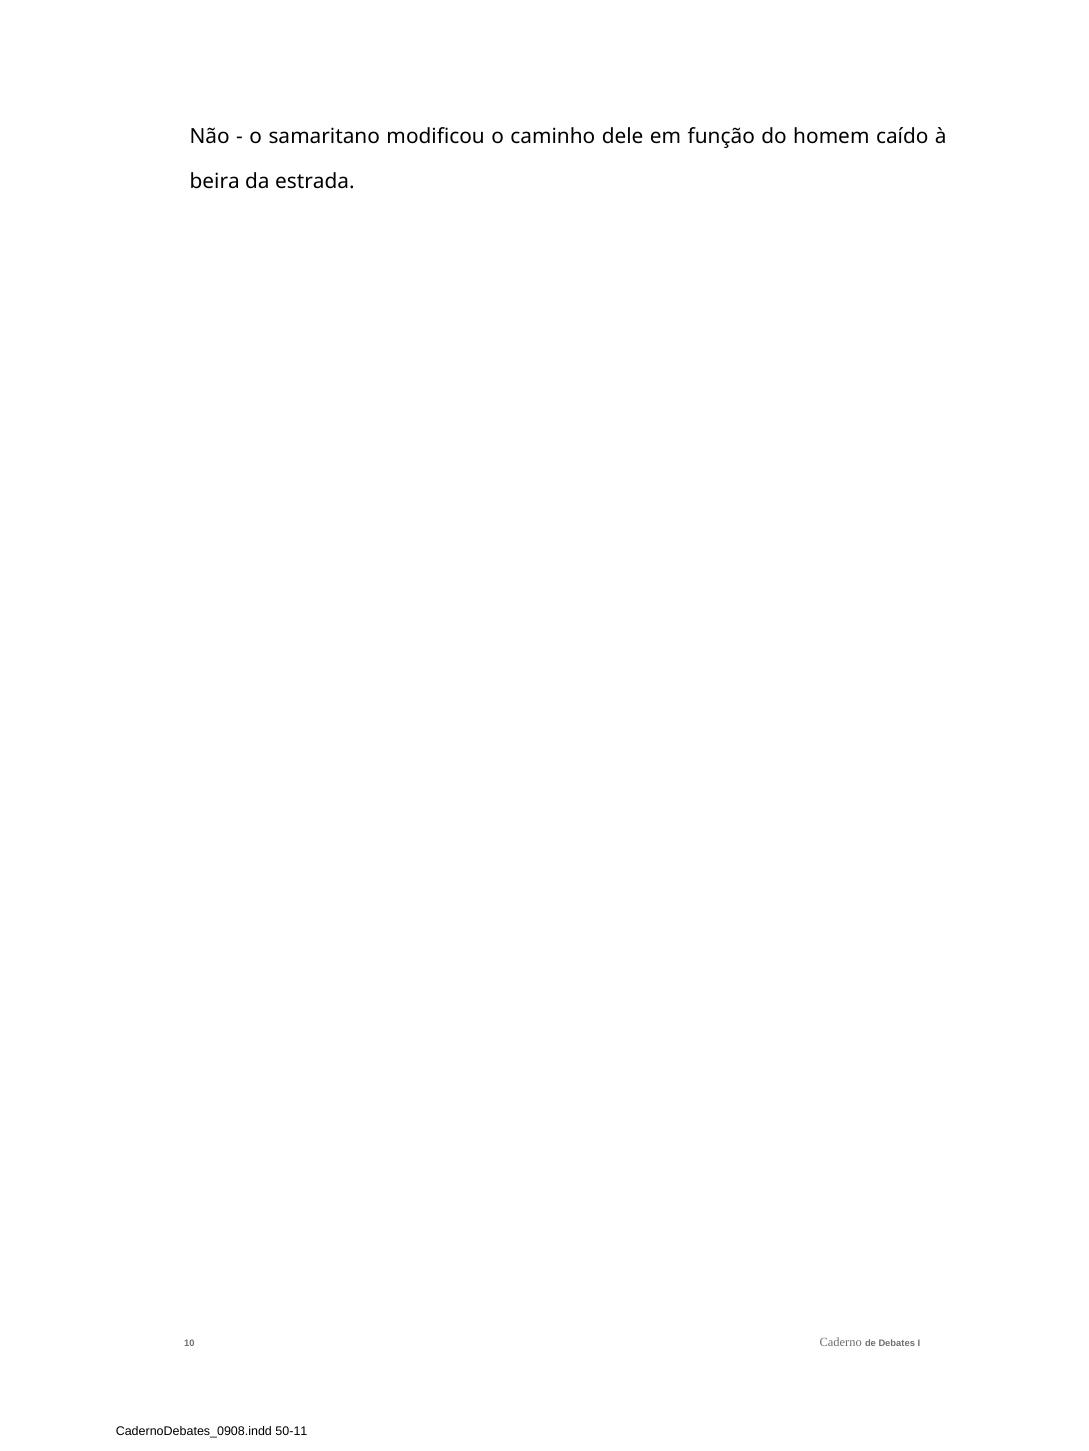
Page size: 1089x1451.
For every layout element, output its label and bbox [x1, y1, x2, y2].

text [189, 121, 947, 195]
